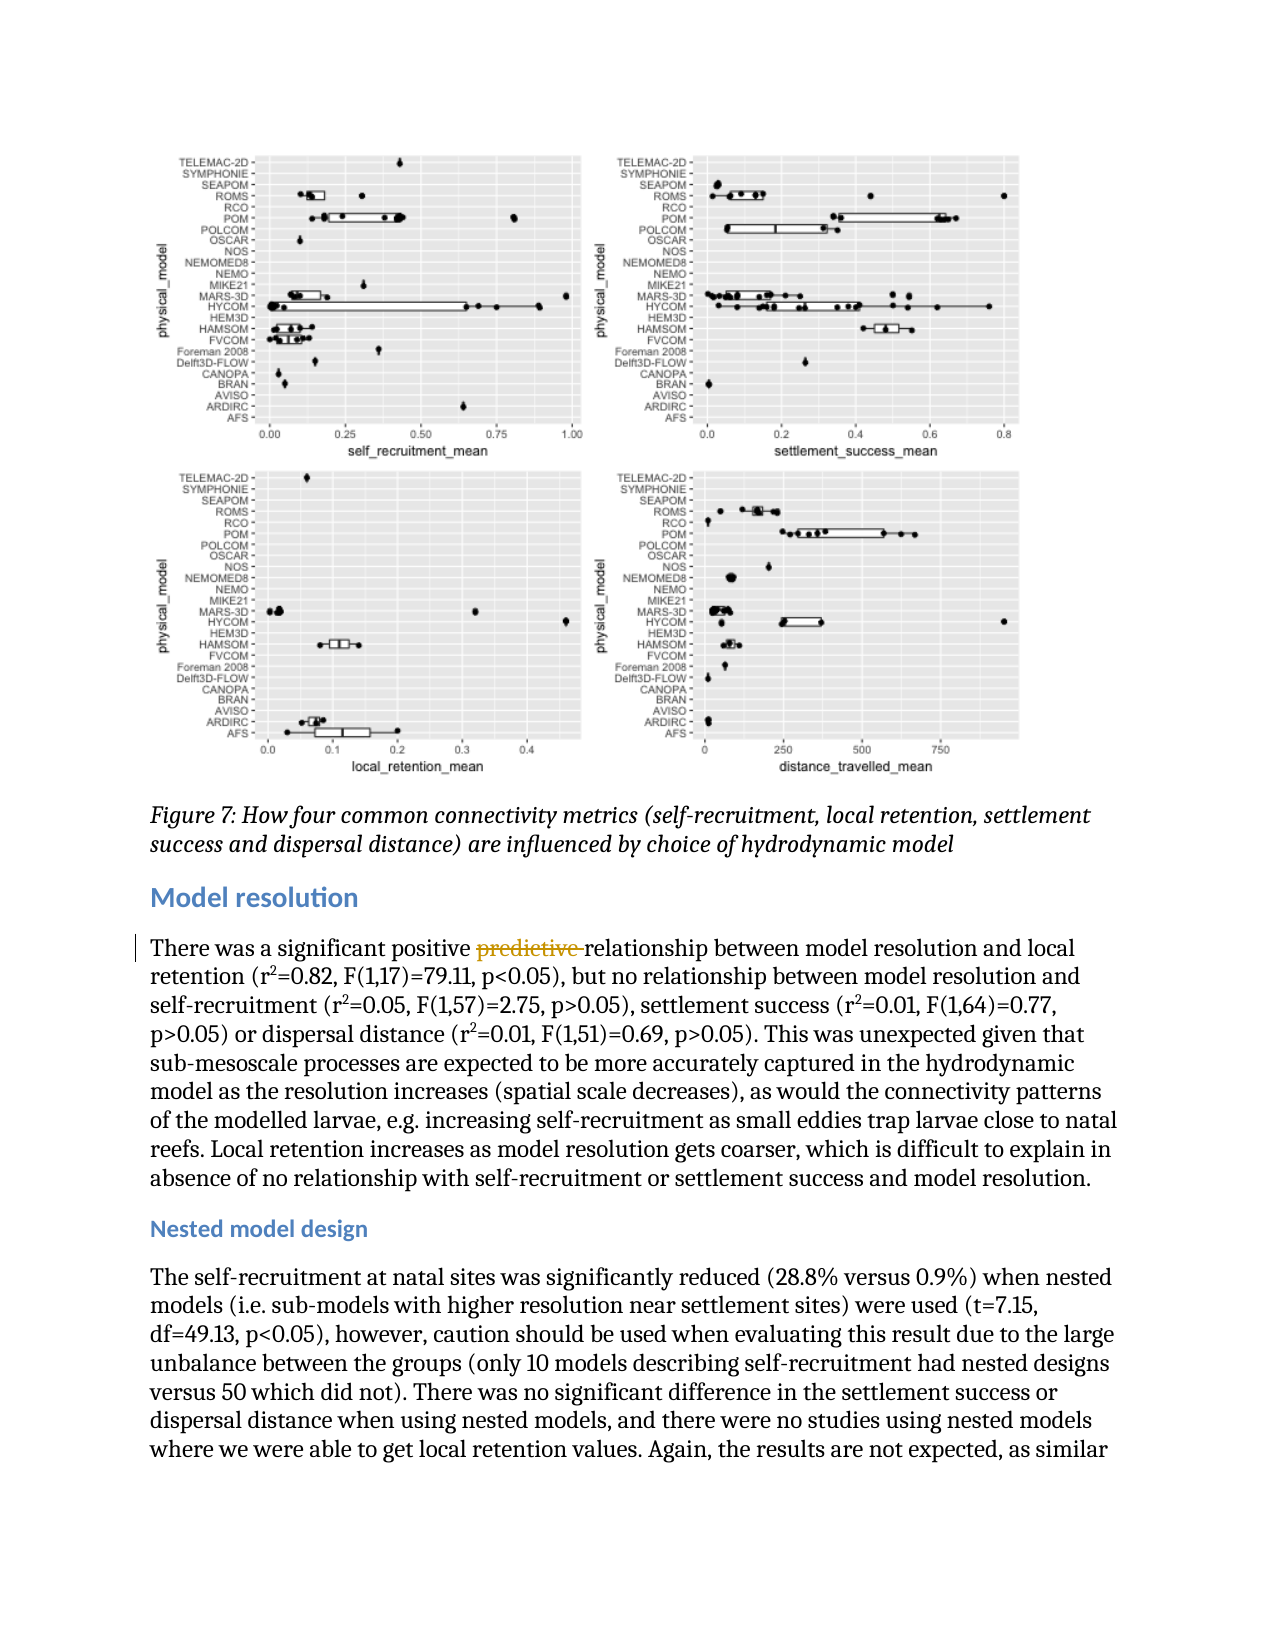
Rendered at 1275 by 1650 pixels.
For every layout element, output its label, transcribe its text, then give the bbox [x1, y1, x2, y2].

text Figure 7: How four common connectivity metrics (self-recruitment, local retention, settlement success and dispersal distance) are influenced by choice of hydrodynamic model [150, 801, 1125, 858]
text There was a significant positive relationship between model resolution and local retention (r2=0.82, F(1,17)=79.11, p<0.05), but no relationship between model resolution and self-recruitment (r2=0.05, F(1,57)=2.75, p>0.05), settlement success (r2=0.01, F(1,64)=0.77, p>0.05) or dispersal distance (r2=0.01, F(1,51)=0.69, p>0.05). This was unexpected given that sub-mesoscale processes are expected to be more accurately captured in the hydrodynamic model as the resolution increases (spatial scale decreases), as would the connectivity patterns of the modelled larvae, e.g. increasing self-recruitment as small eddies trap larvae close to natal reefs. Local retention increases as model resolution gets coarser, which is difficult to explain in absence of no relationship with self-recruitment or settlement success and model resolution. [150, 933, 1125, 1192]
picture [150, 150, 1025, 780]
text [150, 1262, 1125, 1464]
subtitle Model resolution [150, 879, 1125, 915]
subtitle Nested model design [150, 1213, 1125, 1244]
